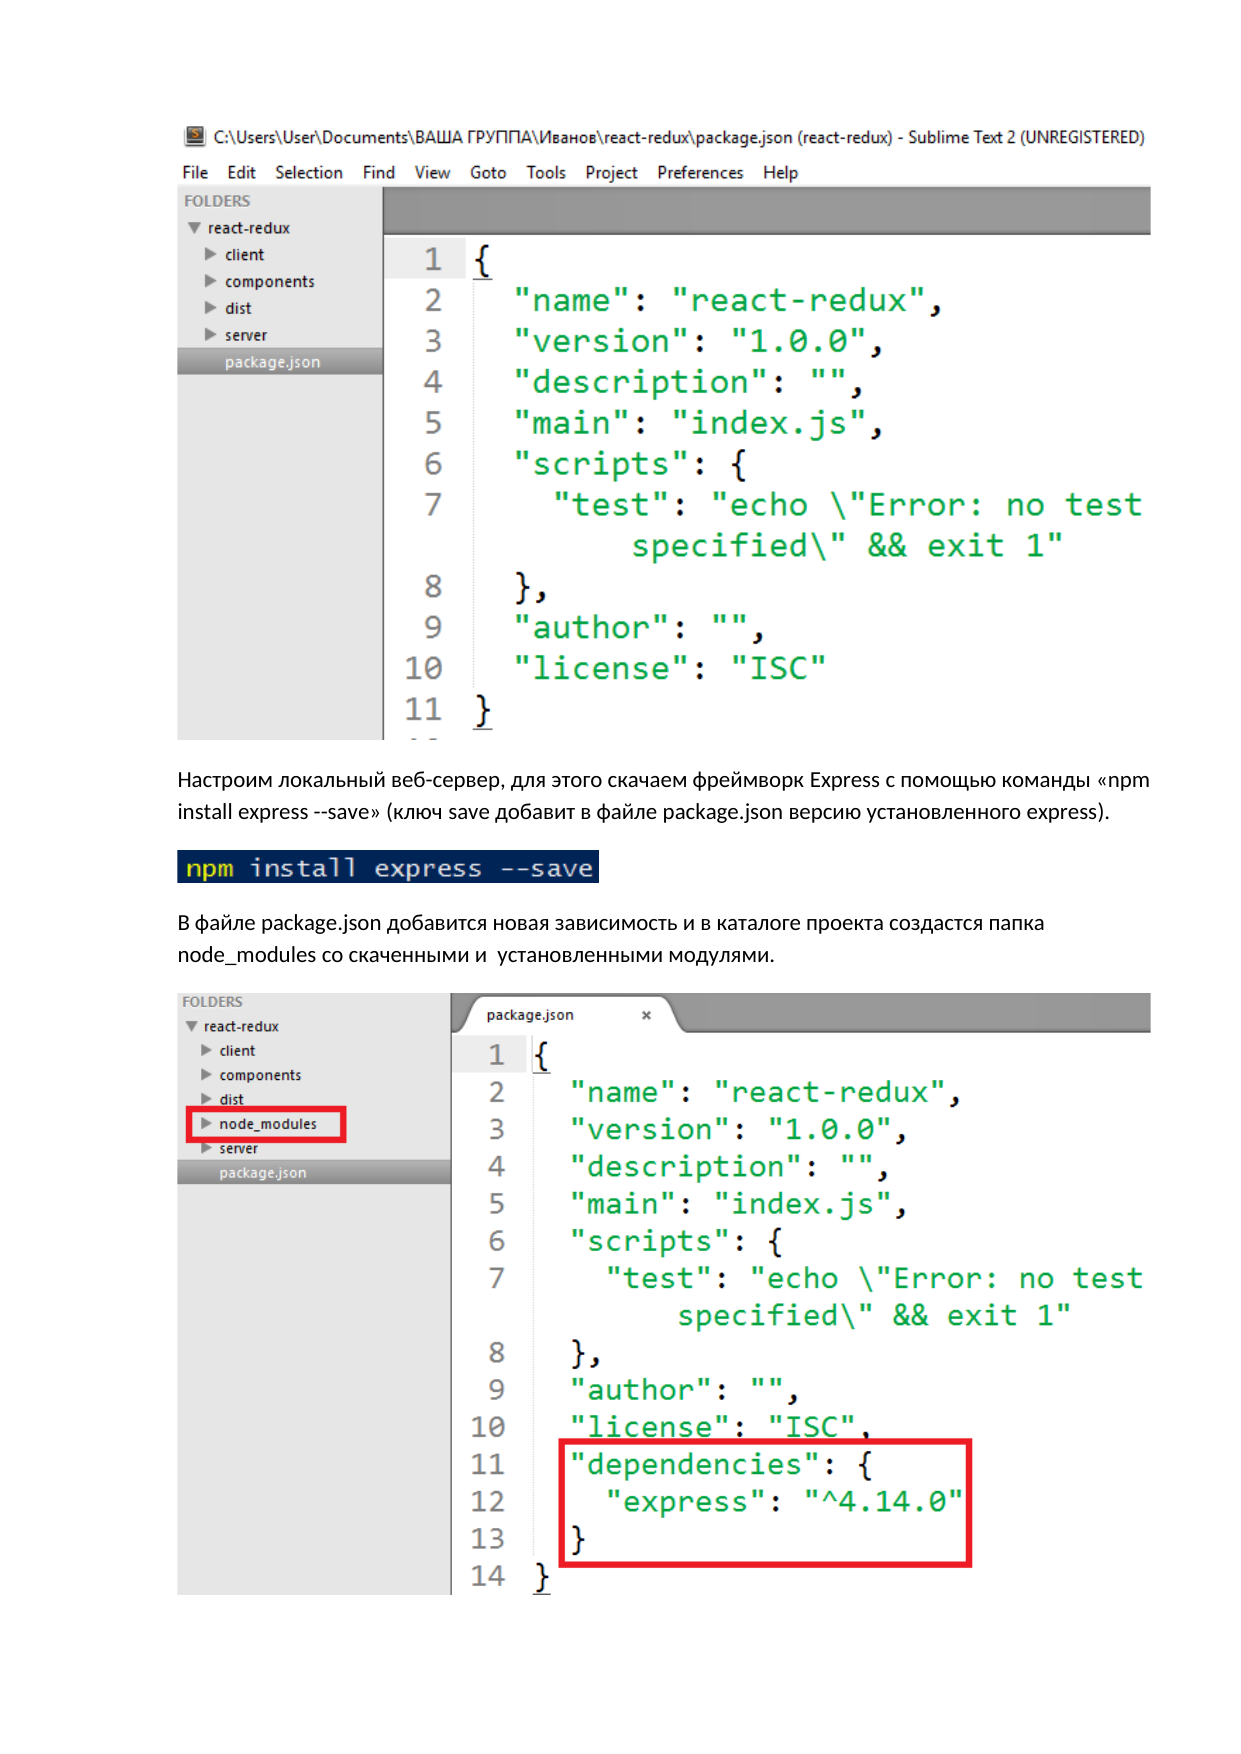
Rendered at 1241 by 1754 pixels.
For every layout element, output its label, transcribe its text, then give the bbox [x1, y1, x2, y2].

text В файле package.json добавится новая зависимость и в каталоге проекта создастся папка node_modules со скаченными и установленными модулями. [177, 908, 1152, 968]
picture [177, 993, 1151, 1595]
picture [177, 118, 1151, 740]
text Настроим локальный веб-сервер, для этого скачаем фреймворк Express с помощью команды «npm install express --save» (ключ save добавит в файле package.json версию установленного express). [177, 765, 1152, 825]
picture [177, 850, 599, 883]
